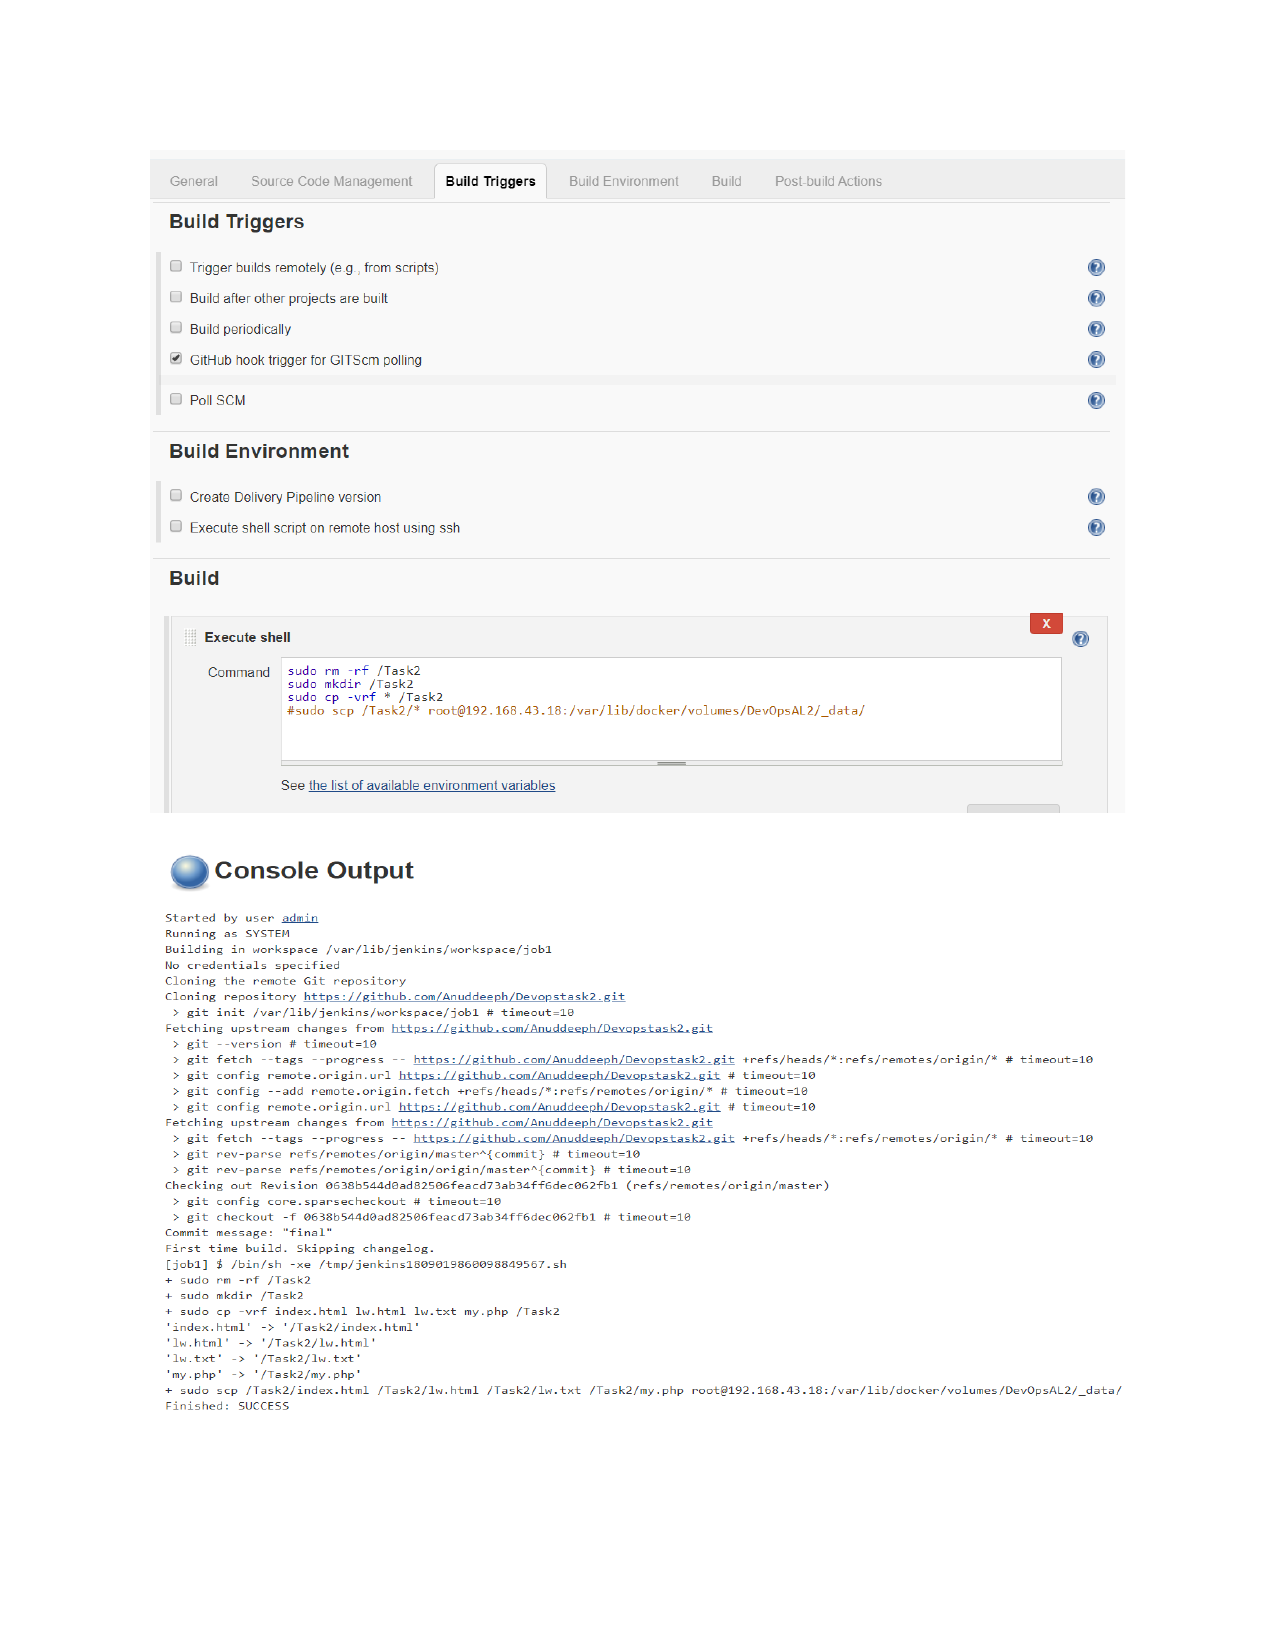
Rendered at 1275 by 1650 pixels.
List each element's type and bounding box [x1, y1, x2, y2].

picture [150, 841, 1125, 1422]
picture [150, 150, 1125, 813]
